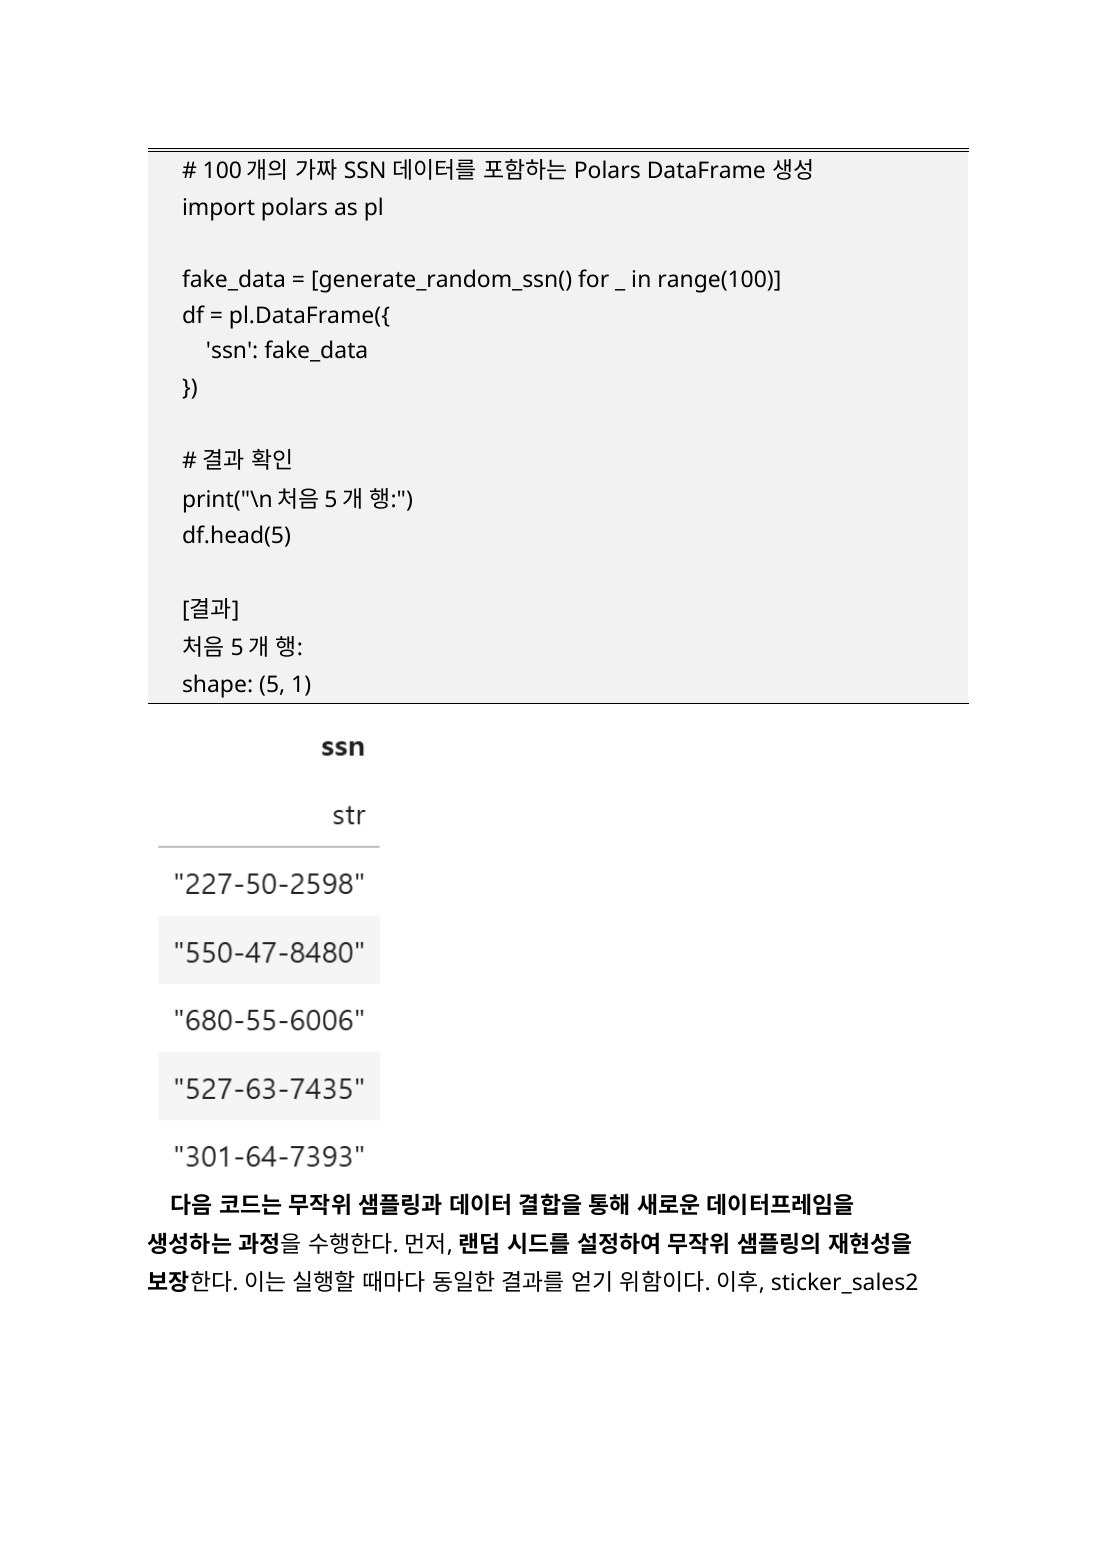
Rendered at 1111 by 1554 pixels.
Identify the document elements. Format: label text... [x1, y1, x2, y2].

picture [147, 729, 392, 1183]
table_header # 100개의 가짜 SSN 데이터를 포함하는 Polars DataFrame 생성 import polars as pl fake_data = [generate_random_ssn() for _ in range(100)] df = pl.DataFrame({ 'ssn': fake_data }) # 결과 확인 print("\n처음5개 행:") df.head(5) [결과] 처음 5개 행: shape: (5, 1) [148, 152, 968, 703]
